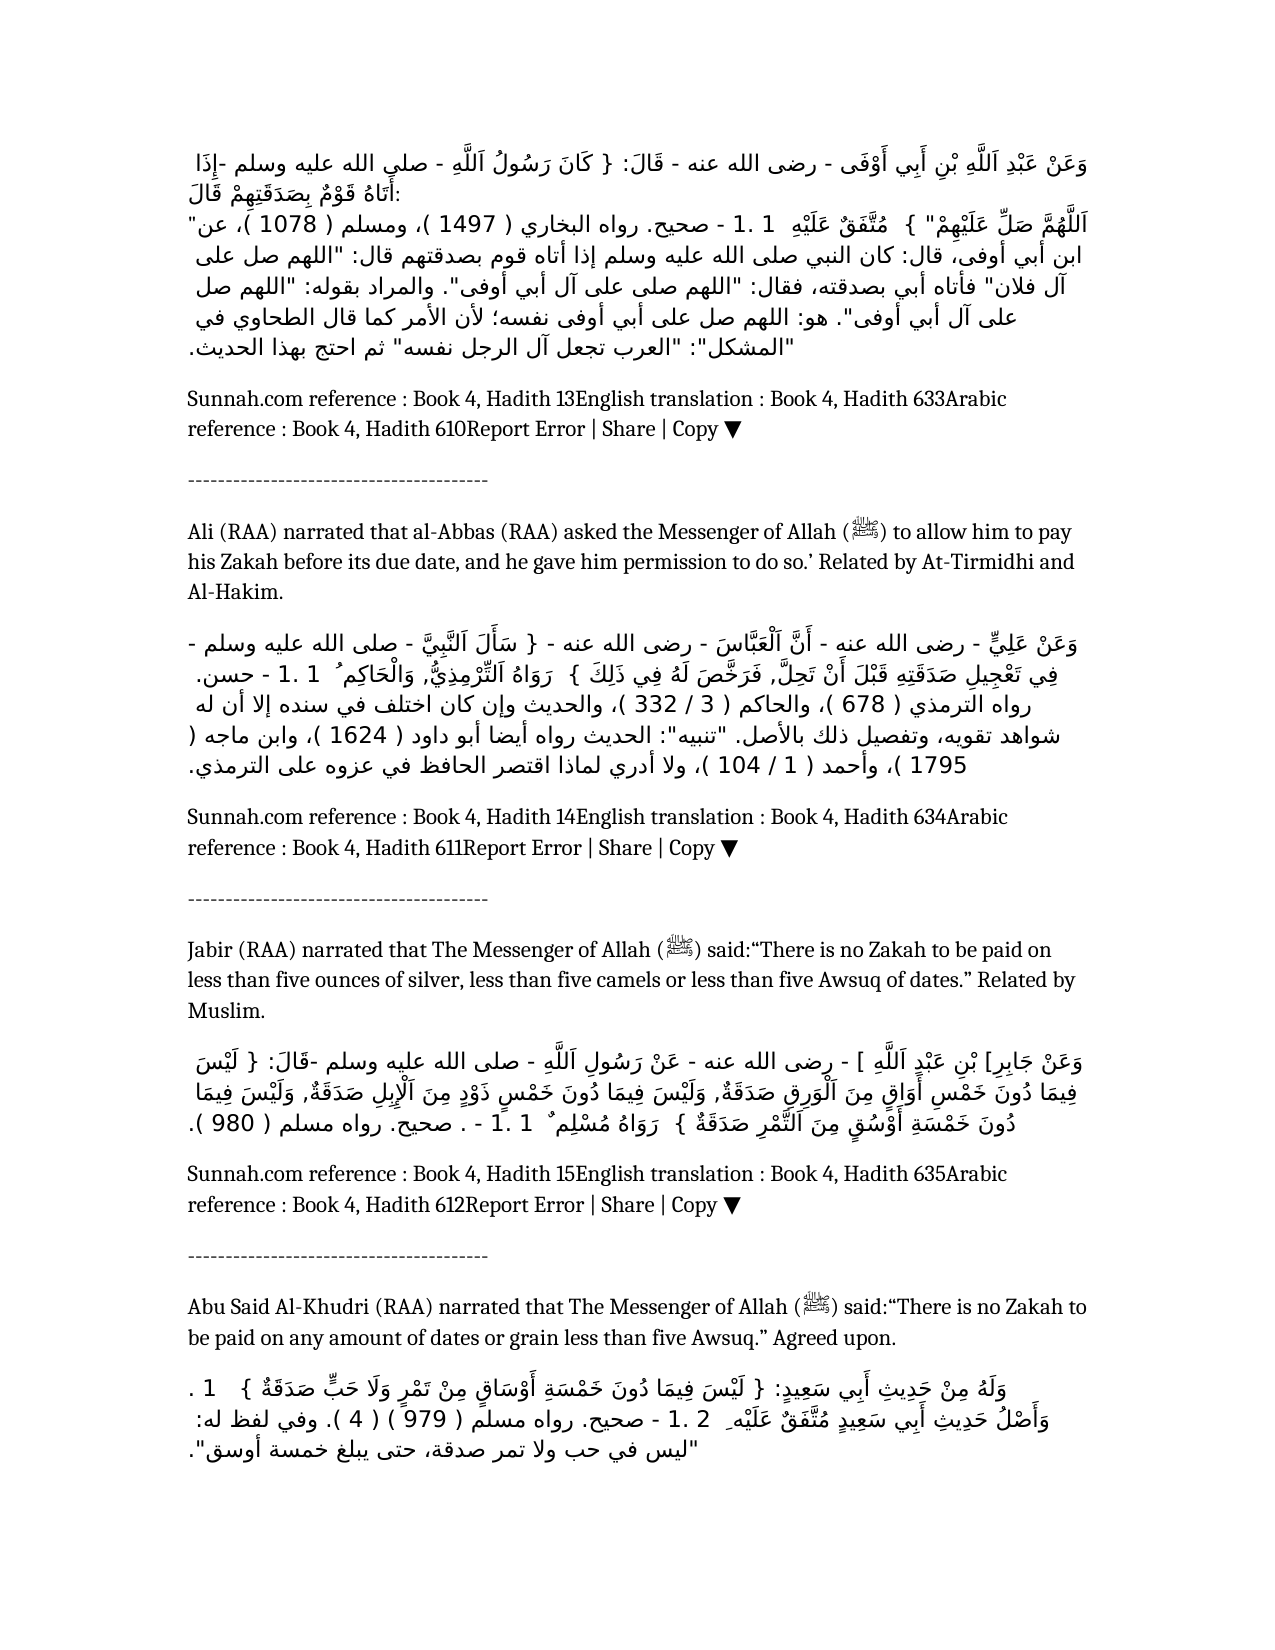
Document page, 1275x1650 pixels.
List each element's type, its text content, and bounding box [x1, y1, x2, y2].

text ---------------------------------------- [187, 885, 1087, 912]
text وَعَنْ جَابِرِ] بْنِ عَبْدِ اَللَّهِ ] ‏- رضى الله عنه ‏- عَنْ رَسُولِ اَللَّهِ ‏- صلى الله عليه وسلم ‏-قَالَ: { لَيْسَ فِيمَا دُونَ خَمْسِ أَوَاقٍ مِنَ اَلْوَرِقِ صَدَقَةٌ, وَلَيْسَ فِيمَا دُونَ خَمْسٍ ذَوْدٍ مِنَ اَلْإِبِلِ صَدَقَةٌ, وَلَيْسَ فِيمَا دُونَ خَمْسَةِ أَوْسُقٍ مِنَ اَلتَّمْرِ صَدَقَةٌ } رَوَاهُ مُسْلِم ٌ 1‏ .‏‏1 ‏- .‏ صحيح.‏ رواه مسلم ( 980 )‏.‏ [187, 1048, 1087, 1136]
text وَعَنْ عَلِيٍّ ‏- رضى الله عنه ‏- أَنَّ اَلْعَبَّاسَ ‏- رضى الله عنه ‏- { سَأَلَ اَلنَّبِيَّ ‏- صلى الله عليه وسلم ‏-فِي تَعْجِيلِ صَدَقَتِهِ قَبْلَ أَنْ تَحِلَّ, فَرَخَّصَ لَهُ فِي ذَلِكَ } رَوَاهُ اَلتِّرْمِذِيُّ, وَالْحَاكِم ُ 1‏ .‏‏1 ‏- حسن.‏ رواه الترمذي ( 678 )‏، والحاكم ( 3 / 332 )‏، والحديث وإن كان اختلف في سنده إلا أن له شواهد تقويه، وتفصيل ذلك بالأصل.‏ "تنبيه": الحديث رواه أيضا أبو داود ( 1624 )‏، وابن ماجه ( 1795 )‏، وأحمد ( 1 / 104 )‏، ولا أدري لماذا اقتصر الحافظ في عزوه على الترمذي.‏ [187, 630, 1087, 779]
text ---------------------------------------- [187, 1242, 1087, 1269]
text Ali (RAA) narrated that al-Abbas (RAA) asked the Messenger of Allah (ﷺ) to allow him to pay his Zakah before its due date, and he gave him permission to do so.’ Related by At-Tirmidhi and Al-Hakim. [187, 518, 1087, 605]
text Sunnah.com reference : Book 4, Hadith 14English translation : Book 4, Hadith 634Arabic reference : Book 4, Hadith 611Report Error | Share | Copy ▼ [187, 804, 1087, 861]
text Sunnah.com reference : Book 4, Hadith 13English translation : Book 4, Hadith 633Arabic reference : Book 4, Hadith 610Report Error | Share | Copy ▼ [187, 386, 1087, 442]
text Abu Said Al-Khudri (RAA) narrated that The Messenger of Allah (ﷺ) said:“There is no Zakah to be paid on any amount of dates or grain less than five Awsuq.” Agreed upon. [187, 1293, 1087, 1351]
text ---------------------------------------- [187, 467, 1087, 493]
text Sunnah.com reference : Book 4, Hadith 15English translation : Book 4, Hadith 635Arabic reference : Book 4, Hadith 612Report Error | Share | Copy ▼ [187, 1161, 1087, 1218]
text Jabir (RAA) narrated that The Messenger of Allah (ﷺ) said:“There is no Zakah to be paid on less than five ounces of silver, less than five camels or less than five Awsuq of dates.” Related by Muslim. [187, 936, 1087, 1024]
text وَعَنْ عَبْدِ اَللَّهِ بْنِ أَبِي أَوْفَى ‏- رضى الله عنه ‏- قَالَ: { كَانَ رَسُولُ اَللَّهِ ‏- صلى الله عليه وسلم ‏-إِذَا أَتَاهُ قَوْمٌ بِصَدَقَتِهِمْ قَالَ: "اَللَّهُمَّ صَلِّ عَلَيْهِمْ" } مُتَّفَقٌ عَلَيْهِ 1‏ .‏‏1 ‏- صحيح.‏ رواه البخاري ( 1497 )‏، ومسلم ( 1078 )‏، عن ابن أبي أوفى، قال: كان النبي صلى الله عليه وسلم إذا أتاه قوم بصدقتهم قال: "اللهم صل على آل فلان" فأتاه أبي بصدقته، فقال: "اللهم صلى على آل أبي أوفى".‏ والمراد بقوله: "اللهم صل على آل أبي أوفى".‏ هو: اللهم صل على أبي أوفى نفسه؛ لأن الأمر كما قال الطحاوي في "المشكل": "العرب تجعل آل الرجل نفسه" ثم احتج بهذا الحديث.‏ [187, 150, 1087, 361]
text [187, 1375, 1087, 1463]
